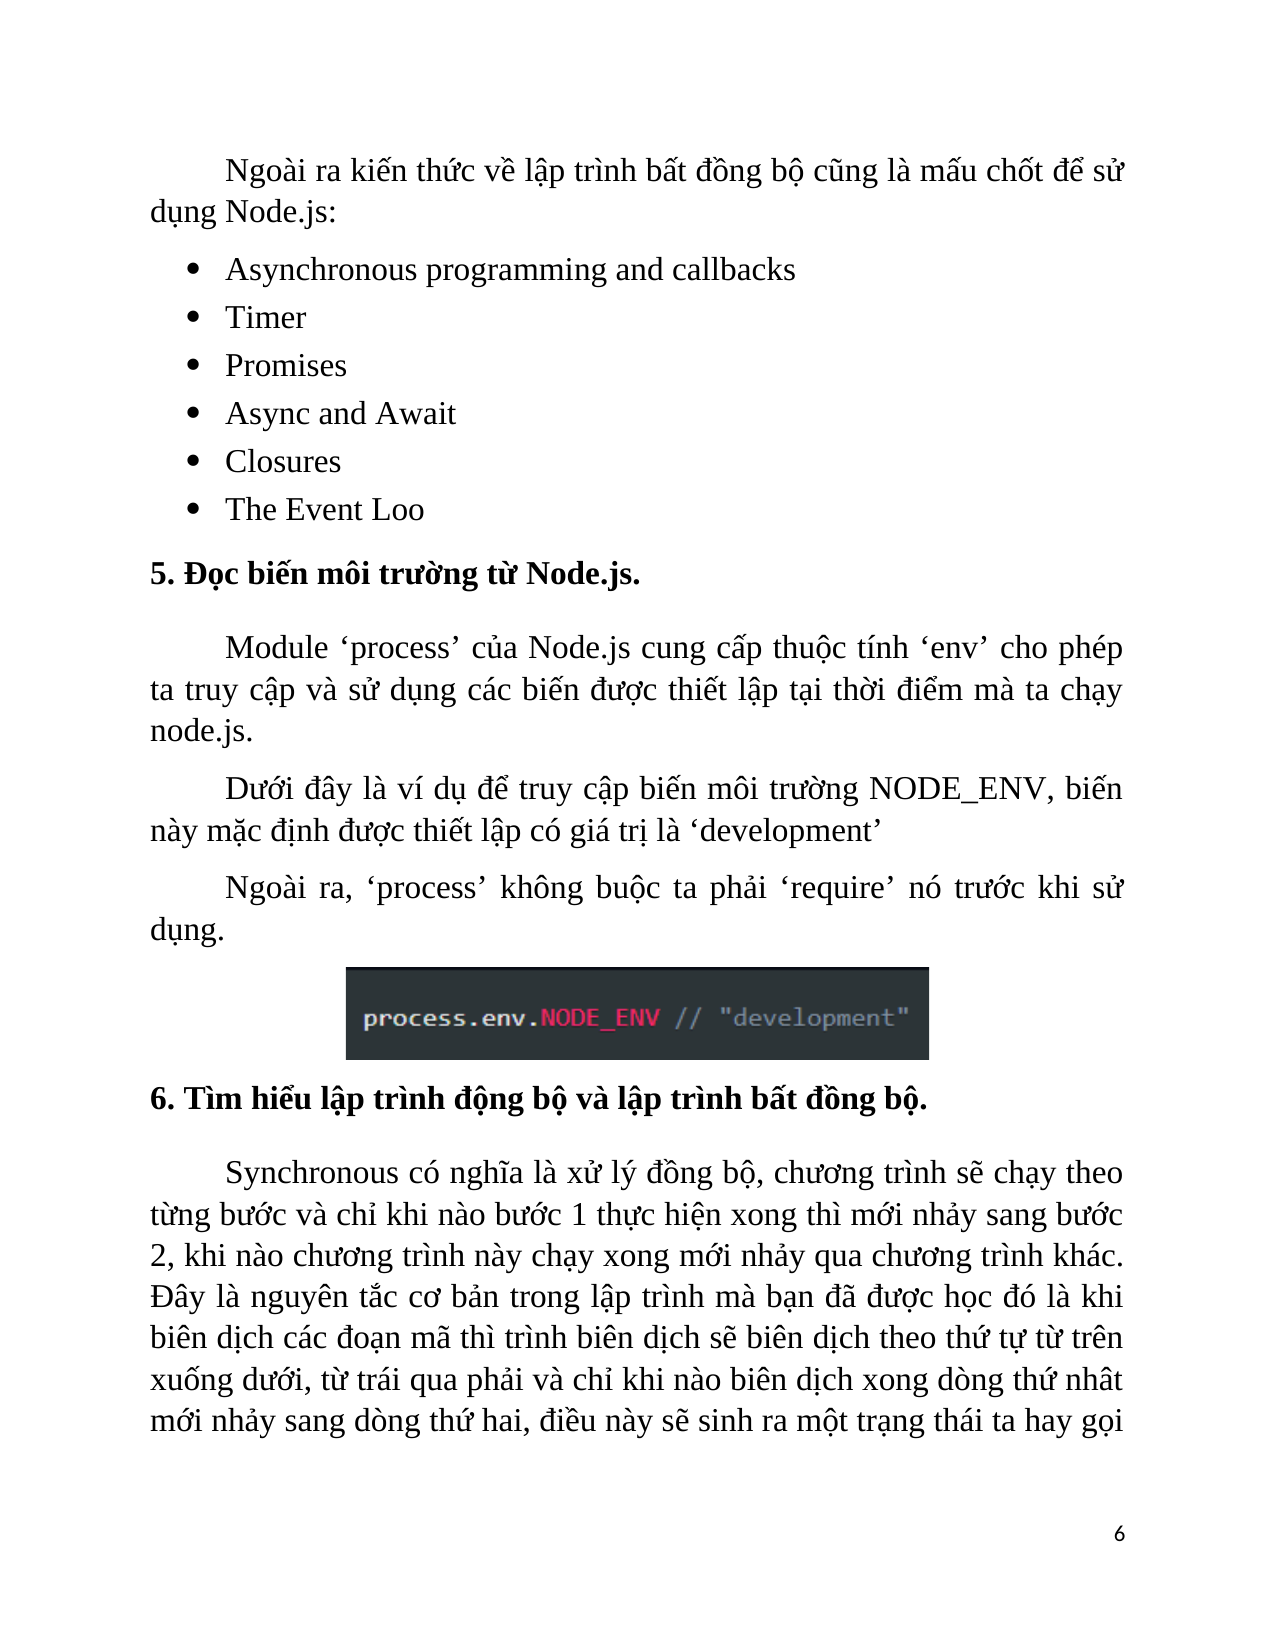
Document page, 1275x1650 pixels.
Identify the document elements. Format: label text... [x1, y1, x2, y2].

text Ngoài ra, ‘process’ không buộc ta phải ‘require’ nó trước khi sử dụng. [150, 868, 1125, 947]
list Async and Await [187, 393, 1125, 431]
text Dưới đây là ví dụ để truy cập biến môi trường NODE_ENV, biến này mặc định được thiết lập có giá trị là ‘development’ [150, 768, 1125, 848]
list Timer [187, 297, 1125, 336]
text Tìm hiểu lập trình động bộ và lập trình bất đồng bộ. [150, 1078, 1125, 1117]
text Ngoài ra kiến thức về lập trình bất đồng bộ cũng là mấu chốt để sử dụng Node.js: [150, 150, 1125, 230]
list Asynchronous programming and callbacks [187, 249, 1125, 288]
picture [345, 967, 930, 1060]
list Closures [187, 441, 1125, 479]
list Promises [187, 345, 1125, 383]
text Đọc biến môi trường từ Node.js. [150, 553, 1125, 592]
list The Event Loo [187, 489, 1125, 527]
text Module ‘process’ của Node.js cung cấp thuộc tính ‘env’ cho phép ta truy cập và sử dụng các biến được thiết lập tại thời điểm mà ta chạy node.js. [150, 628, 1125, 749]
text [150, 1152, 1125, 1439]
